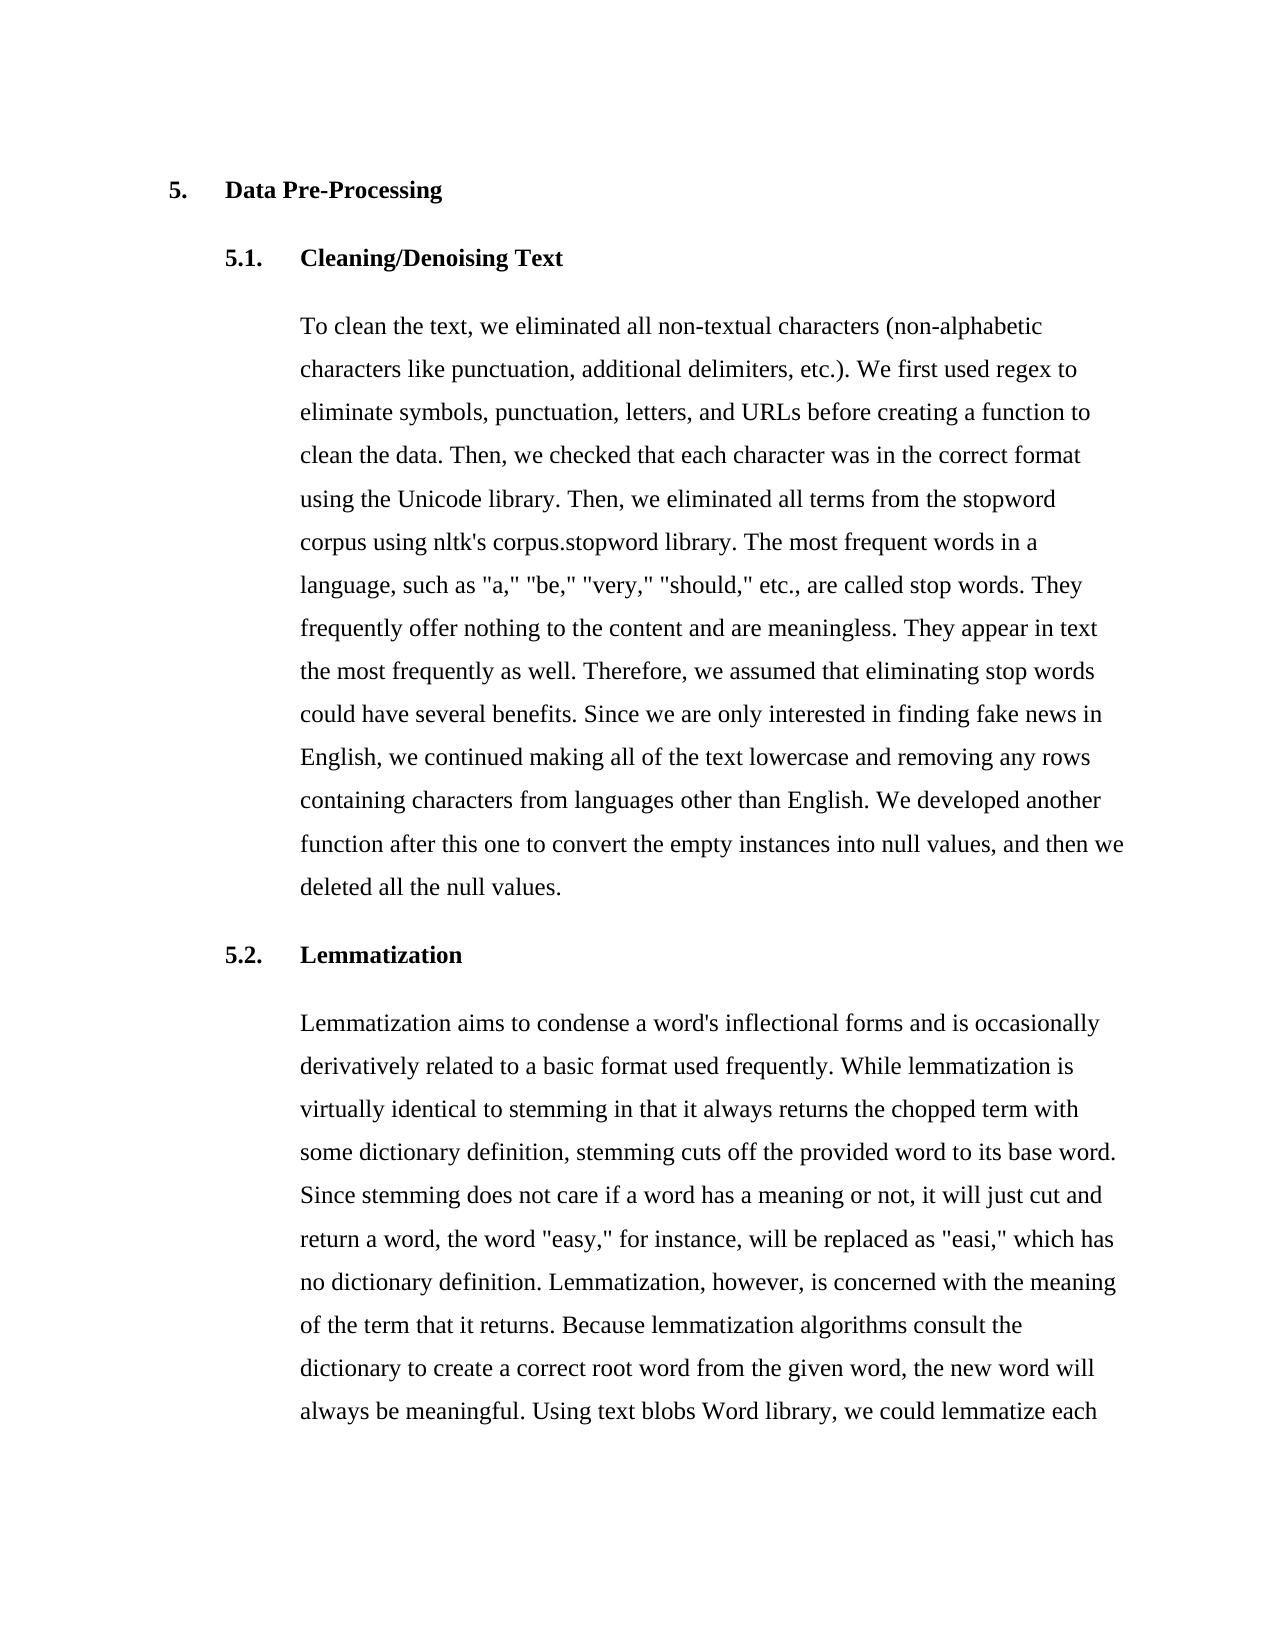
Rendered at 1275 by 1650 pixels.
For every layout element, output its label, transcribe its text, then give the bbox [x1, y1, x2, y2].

subtitle Lemmatization [262, 940, 1125, 969]
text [300, 1008, 1125, 1425]
subtitle Data Pre-Processing [187, 175, 1125, 204]
subtitle Cleaning/Denoising Text [262, 243, 1125, 272]
text To clean the text, we eliminated all non-textual characters (non-alphabetic characters like punctuation, additional delimiters, etc.). We first used regex to eliminate symbols, punctuation, letters, and URLs before creating a function to clean the data. Then, we checked that each character was in the correct format using the Unicode library. Then, we eliminated all terms from the stopword corpus using nltk's corpus.stopword library. The most frequent words in a language, such as "a," "be," "very," "should," etc., are called stop words. They frequently offer nothing to the content and are meaningless. They appear in text the most frequently as well. Therefore, we assumed that eliminating stop words could have several benefits. Since we are only interested in finding fake news in English, we continued making all of the text lowercase and removing any rows containing characters from languages other than English. We developed another function after this one to convert the empty instances into null values, and then we deleted all the null values. [300, 311, 1125, 901]
